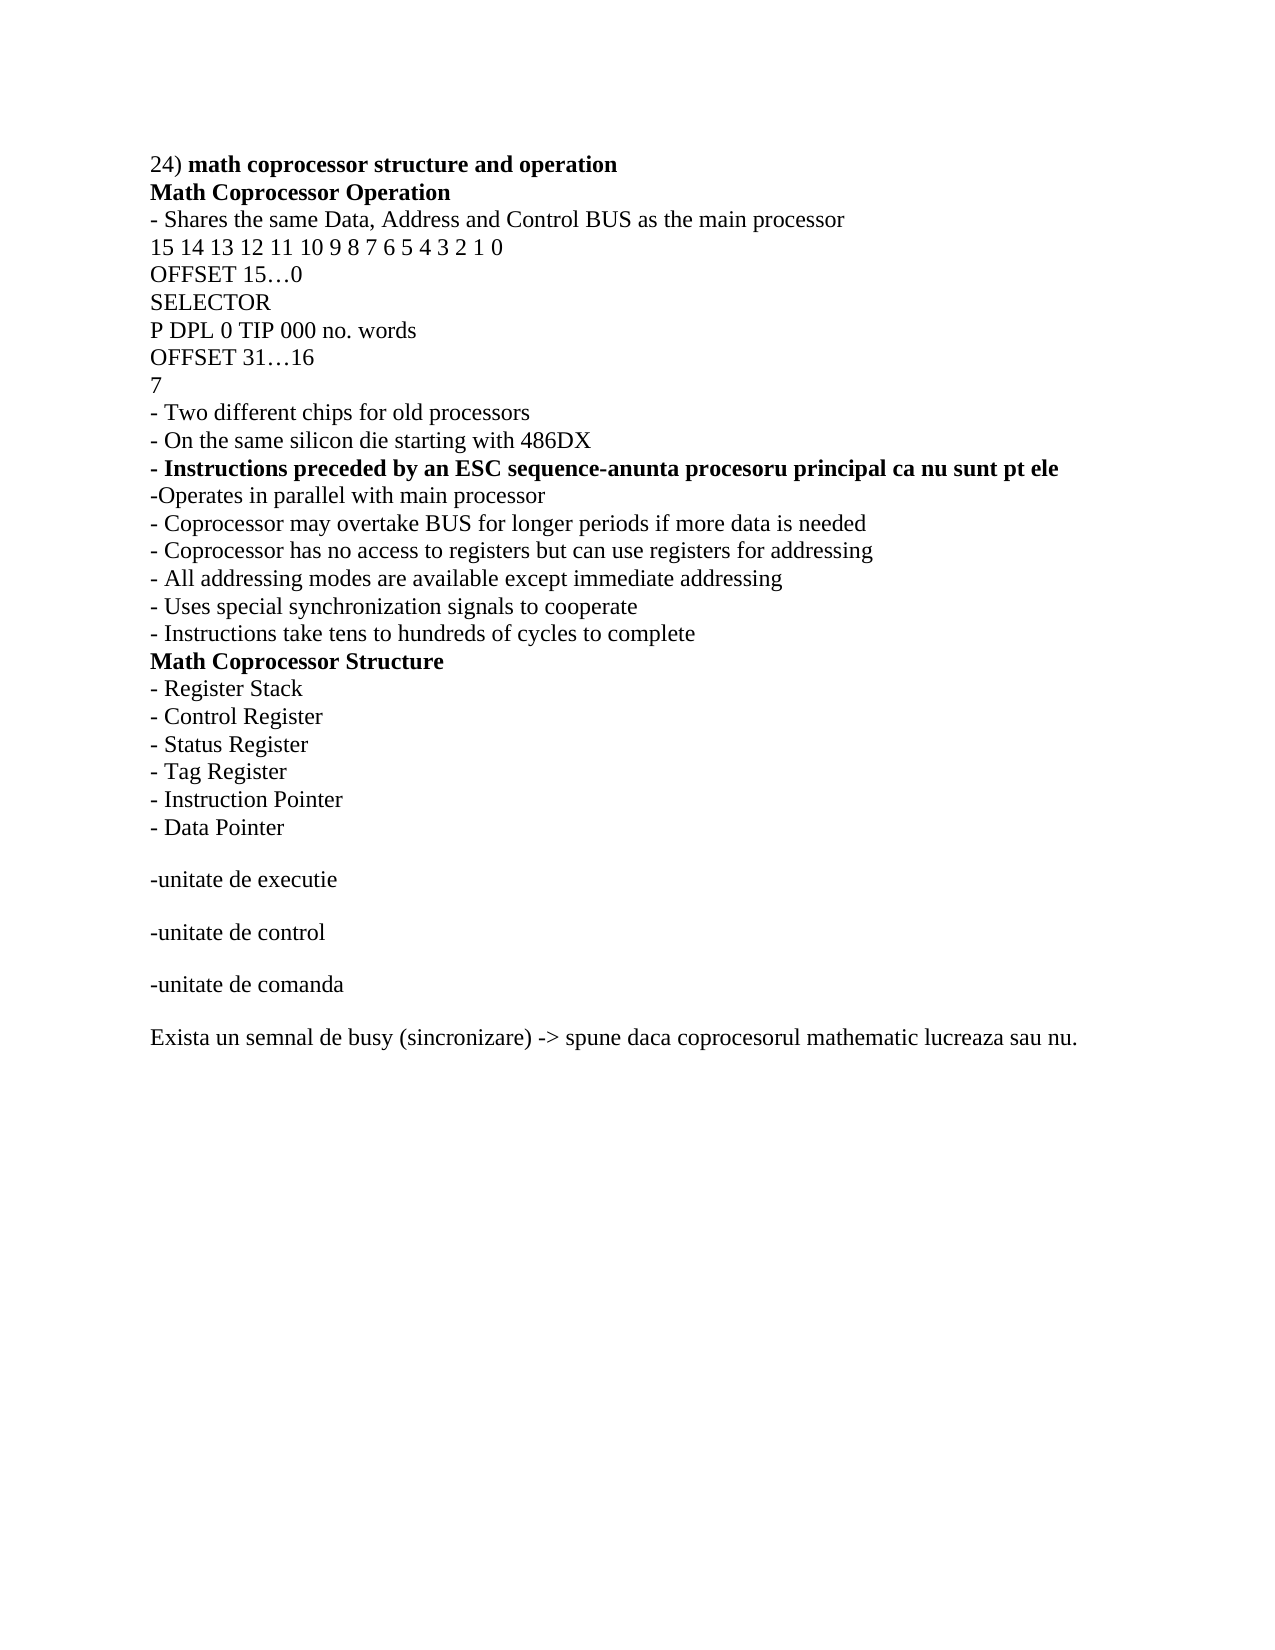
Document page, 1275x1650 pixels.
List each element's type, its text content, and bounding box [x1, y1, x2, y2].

text - Two different chips for old processors [150, 398, 1125, 426]
text - Instructions preceded by an ESC sequence-anunta procesoru principal ca nu sunt pt ele [150, 454, 1125, 481]
text - Shares the same Data, Address and Control BUS as the main processor [150, 205, 1125, 233]
text 15 14 13 12 11 10 9 8 7 6 5 4 3 2 1 0 [150, 233, 1125, 260]
text Exista un semnal de busy (sincronizare) -> spune daca coprocesorul mathematic lucreaza sau nu. [150, 1022, 1125, 1050]
text Math Coprocessor Operation [150, 178, 1125, 205]
text OFFSET 31…16 [150, 343, 1125, 371]
text OFFSET 15…0 [150, 260, 1125, 288]
text - Status Register [150, 730, 1125, 757]
text - Register Stack [150, 674, 1125, 702]
text - Uses special synchronization signals to cooperate [150, 592, 1125, 619]
text - Coprocessor has no access to registers but can use registers for addressing [150, 536, 1125, 564]
text - All addressing modes are available except immediate addressing [150, 564, 1125, 592]
text - Instruction Pointer [150, 785, 1125, 812]
text -unitate de control [150, 917, 1125, 945]
text 7 [150, 371, 1125, 398]
text - Instructions take tens to hundreds of cycles to complete [150, 619, 1125, 647]
text P DPL 0 TIP 000 no. words [150, 316, 1125, 343]
text - Control Register [150, 702, 1125, 730]
text - Coprocessor may overtake BUS for longer periods if more data is needed [150, 509, 1125, 536]
text -Operates in parallel with main processor [150, 481, 1125, 509]
text - Tag Register [150, 757, 1125, 785]
text SELECTOR [150, 288, 1125, 316]
text -unitate de executie [150, 865, 1125, 893]
text - Data Pointer [150, 812, 1125, 840]
text Math Coprocessor Structure [150, 647, 1125, 674]
text - On the same silicon die starting with 486DX [150, 426, 1125, 454]
text 24) math coprocessor structure and operation [150, 150, 1125, 178]
text -unitate de comanda [150, 970, 1125, 998]
